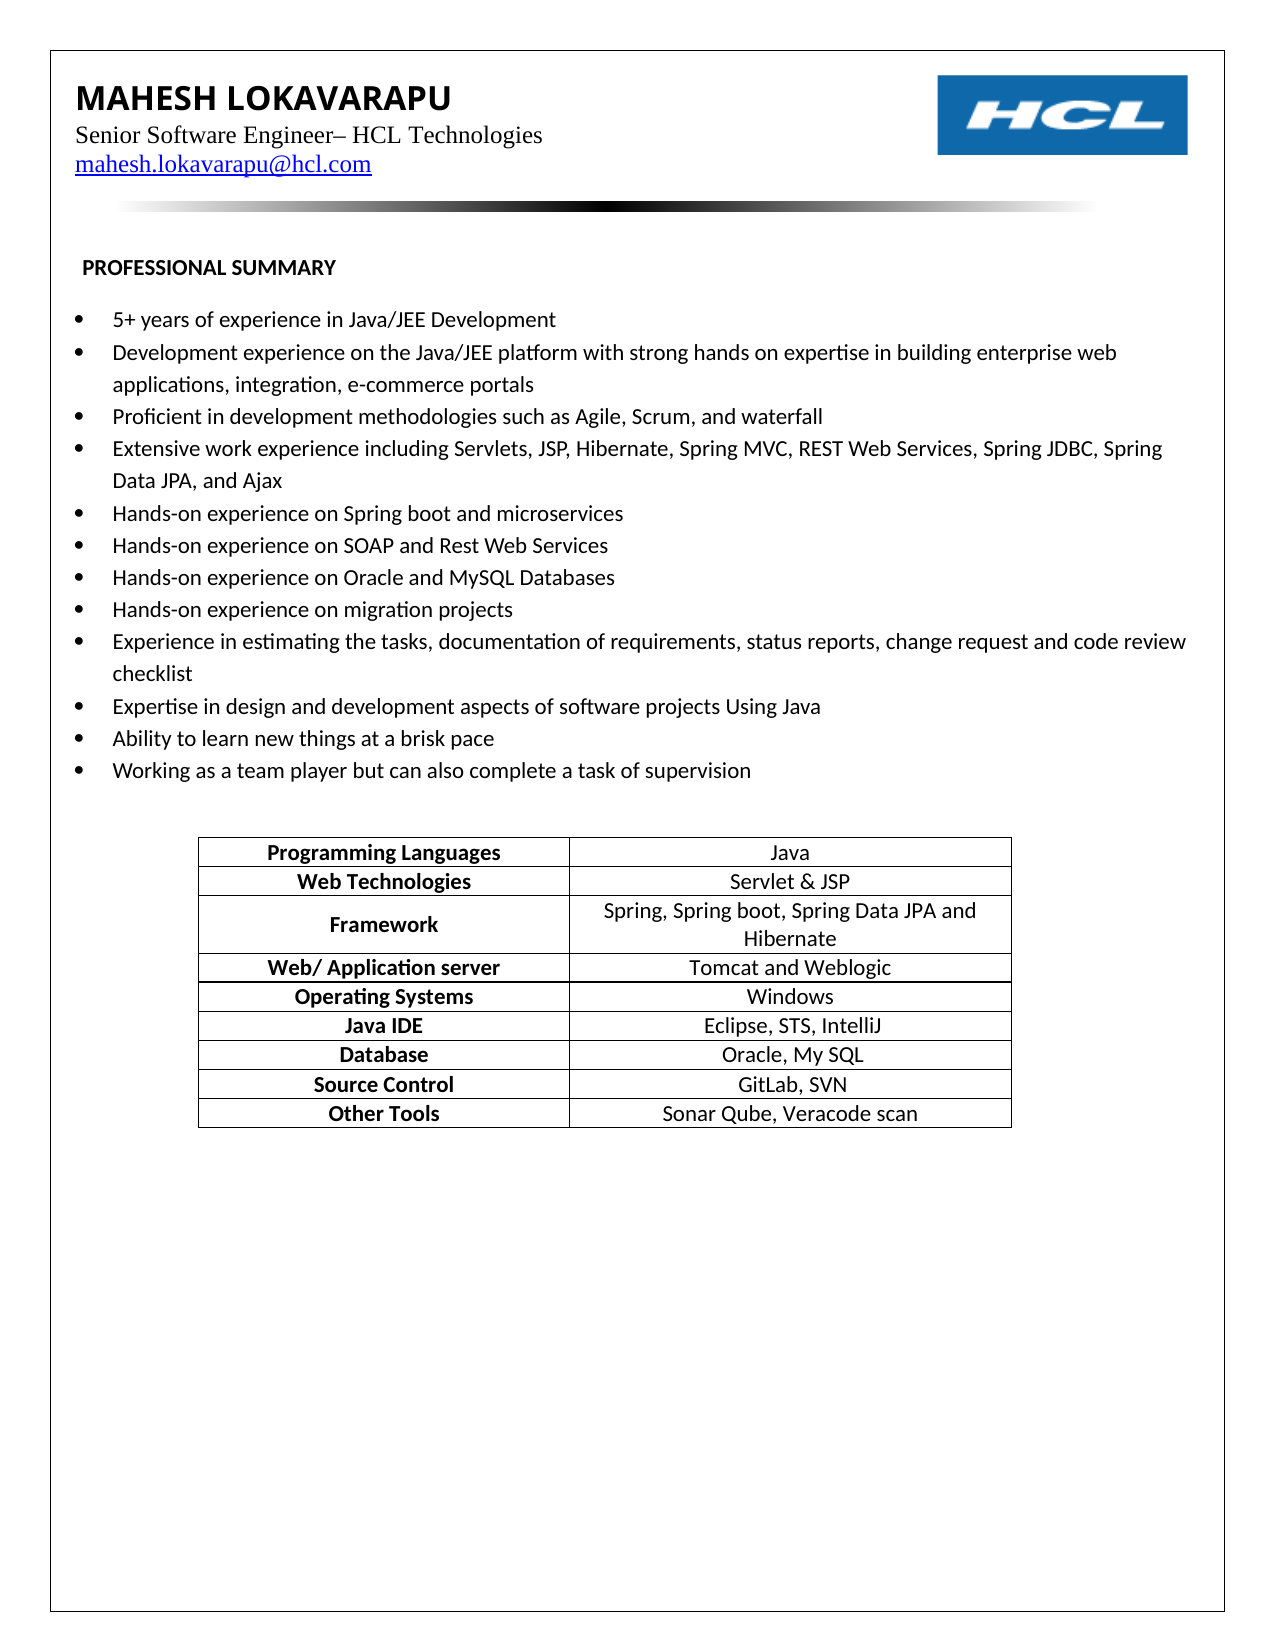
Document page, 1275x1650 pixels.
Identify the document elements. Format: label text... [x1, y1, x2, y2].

list 5+ years of experience in Java/JEE Development [75, 306, 1200, 333]
table_cell Servlet & JSP [570, 867, 1011, 895]
table_cell Database [199, 1041, 569, 1069]
table_cell Operating Systems [199, 983, 569, 1011]
list Hands-on experience on migration projects [75, 595, 1200, 623]
table_cell Java IDE [199, 1012, 569, 1039]
list Hands-on experience on Oracle and MySQL Databases [75, 563, 1200, 591]
table_cell Oracle, My SQL [570, 1041, 1011, 1069]
table_cell Tomcat and Weblogic [570, 954, 1011, 981]
table_cell Source Control [199, 1070, 569, 1098]
text PROFESSIONAL SUMMARY [75, 253, 1200, 281]
table_header Programming Languages [199, 838, 569, 866]
table_cell Windows [570, 983, 1011, 1011]
picture [937, 75, 1188, 155]
table_cell Spring, Spring boot, Spring Data JPA and Hibernate [570, 896, 1011, 952]
list Expertise in design and development aspects of software projects Using Java [75, 692, 1200, 720]
table_cell Eclipse, STS, IntelliJ [570, 1012, 1011, 1039]
list Development experience on the Java/JEE platform with strong hands on expertise in building enterprise web applications, integration, e-commerce portals [75, 338, 1200, 398]
list Ability to learn new things at a brisk pace [75, 724, 1200, 752]
list Proficient in development methodologies such as Agile, Scrum, and waterfall [75, 402, 1200, 430]
table_cell Framework [199, 896, 569, 952]
list Working as a team player but can also complete a task of supervision [75, 756, 1200, 784]
table_header Java [570, 838, 1011, 866]
list Extensive work experience including Servlets, JSP, Hibernate, Spring MVC, REST Web Services, Spring JDBC, Spring Data JPA, and Ajax [75, 434, 1200, 494]
table_cell Web/ Application server [199, 954, 569, 981]
table_cell GitLab, SVN [570, 1070, 1011, 1098]
table_cell Web Technologies [199, 867, 569, 895]
list Hands-on experience on Spring boot and microservices [75, 499, 1200, 527]
list Hands-on experience on SOAP and Rest Web Services [75, 531, 1200, 559]
table_cell Sonar Qube, Veracode scan [570, 1099, 1011, 1127]
list Experience in estimating the tasks, documentation of requirements, status reports, change request and code review checklist [75, 627, 1200, 688]
table_cell Other Tools [199, 1099, 569, 1127]
